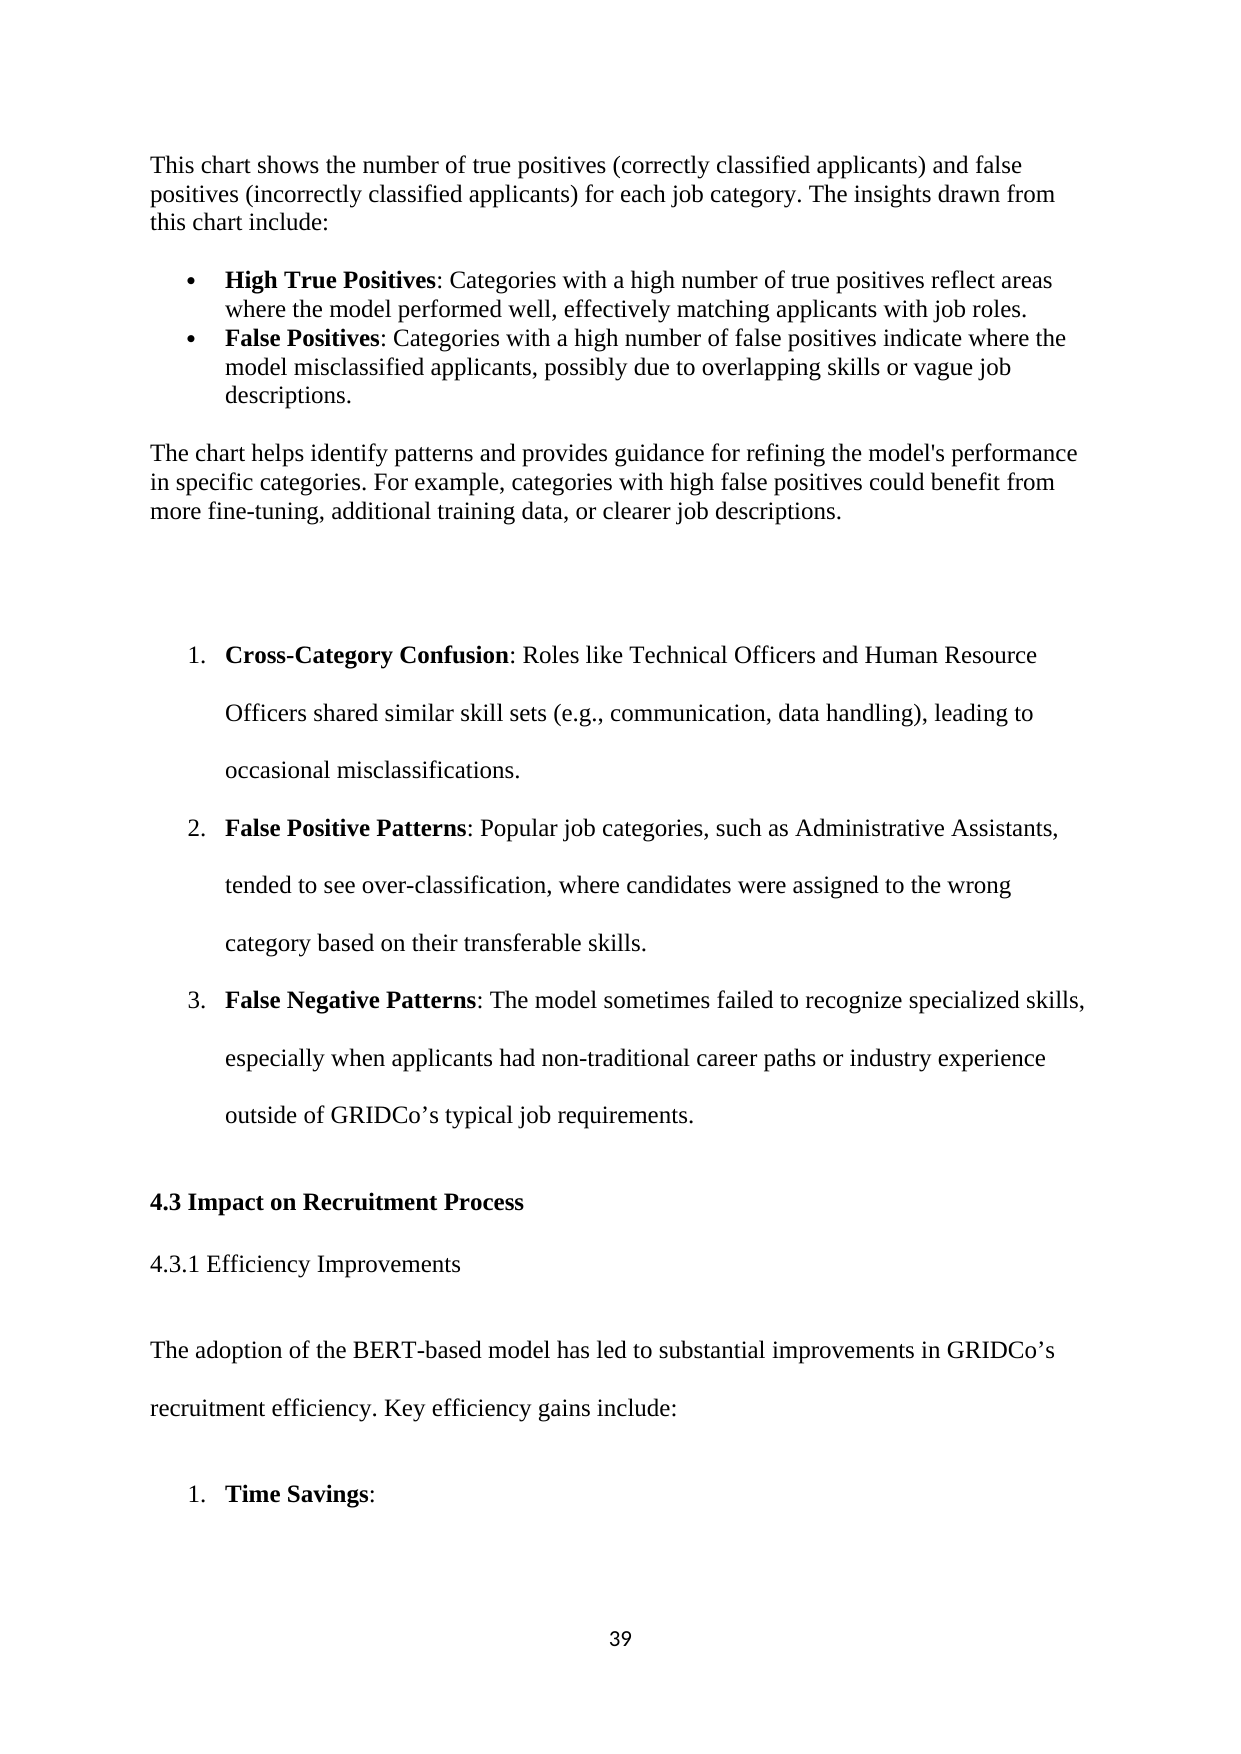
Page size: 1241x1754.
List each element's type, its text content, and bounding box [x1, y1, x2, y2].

text The adoption of the BERT-based model has led to substantial improvements in GRIDCo’s recruitment efficiency. Key efficiency gains include: [150, 1335, 1090, 1422]
list Cross-Category Confusion: Roles like Technical Officers and Human Resource Officers shared similar skill sets (e.g., communication, data handling), leading to occasional misclassifications. [187, 640, 1090, 784]
subtitle 4.3 Impact on Recruitment Process [150, 1187, 1090, 1216]
list Time Savings: [187, 1479, 1090, 1508]
list False Positives: Categories with a high number of false positives indicate where the model misclassified applicants, possibly due to overlapping skills or vague job descriptions. [187, 323, 1090, 409]
text This chart shows the number of true positives (correctly classified applicants) and false positives (incorrectly classified applicants) for each job category. The insights drawn from this chart include: [150, 150, 1090, 236]
list High True Positives: Categories with a high number of true positives reflect areas where the model performed well, effectively matching applicants with job roles. [187, 265, 1090, 323]
subtitle 4.3.1 Efficiency Improvements [150, 1249, 1090, 1277]
text The chart helps identify patterns and provides guidance for refining the model's performance in specific categories. For example, categories with high false positives could benefit from more fine-tuning, additional training data, or clearer job descriptions. [150, 438, 1090, 524]
list False Negative Patterns: The model sometimes failed to recognize specialized skills, especially when applicants had non-traditional career paths or industry experience outside of GRIDCo’s typical job requirements. [187, 985, 1090, 1129]
list False Positive Patterns: Popular job categories, such as Administrative Assistants, tended to see over-classification, where candidates were assigned to the wrong category based on their transferable skills. [187, 813, 1090, 957]
